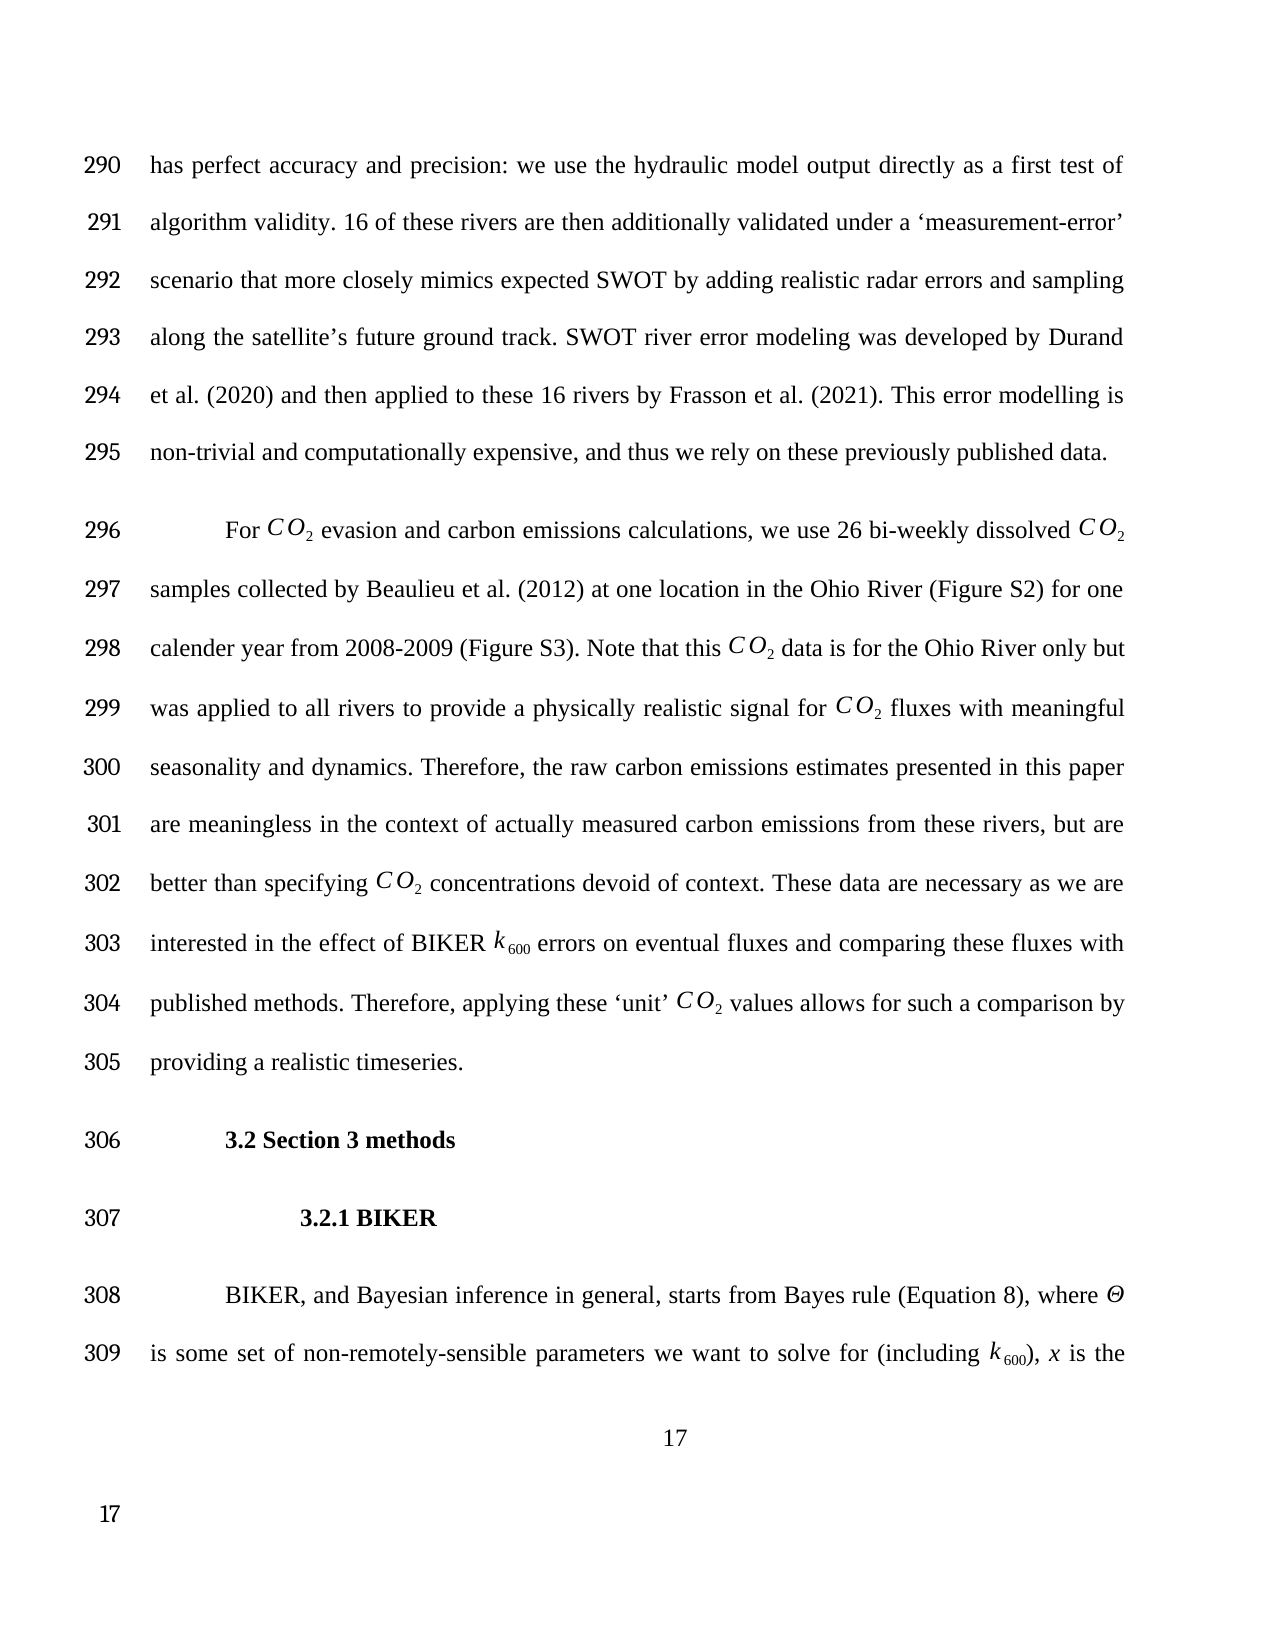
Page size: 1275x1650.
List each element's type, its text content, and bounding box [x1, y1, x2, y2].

text For evasion and carbon emissions calculations, we use 26 bi-weekly dissolved samples collected by Beaulieu et al. (2012) at one location in the Ohio River (Figure S2) for one calender year from 2008-2009 (Figure S3). Note that this data is for the Ohio River only but was applied to all rivers to provide a physically realistic signal for fluxes with meaningful seasonality and dynamics. Therefore, the raw carbon emissions estimates presented in this paper are meaningless in the context of actually measured carbon emissions from these rivers, but are better than specifying concentrations devoid of context. These data are necessary as we are interested in the effect of BIKER errors on eventual fluxes and comparing these fluxes with published methods. Therefore, applying these ‘unit’ values allows for such a comparison by providing a realistic timeseries. [150, 514, 1125, 1076]
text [150, 150, 1125, 466]
subtitle 3.2 Section 3 methods [150, 1125, 1125, 1154]
subtitle 3.2.1 BIKER [225, 1203, 1125, 1232]
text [150, 1280, 1125, 1369]
